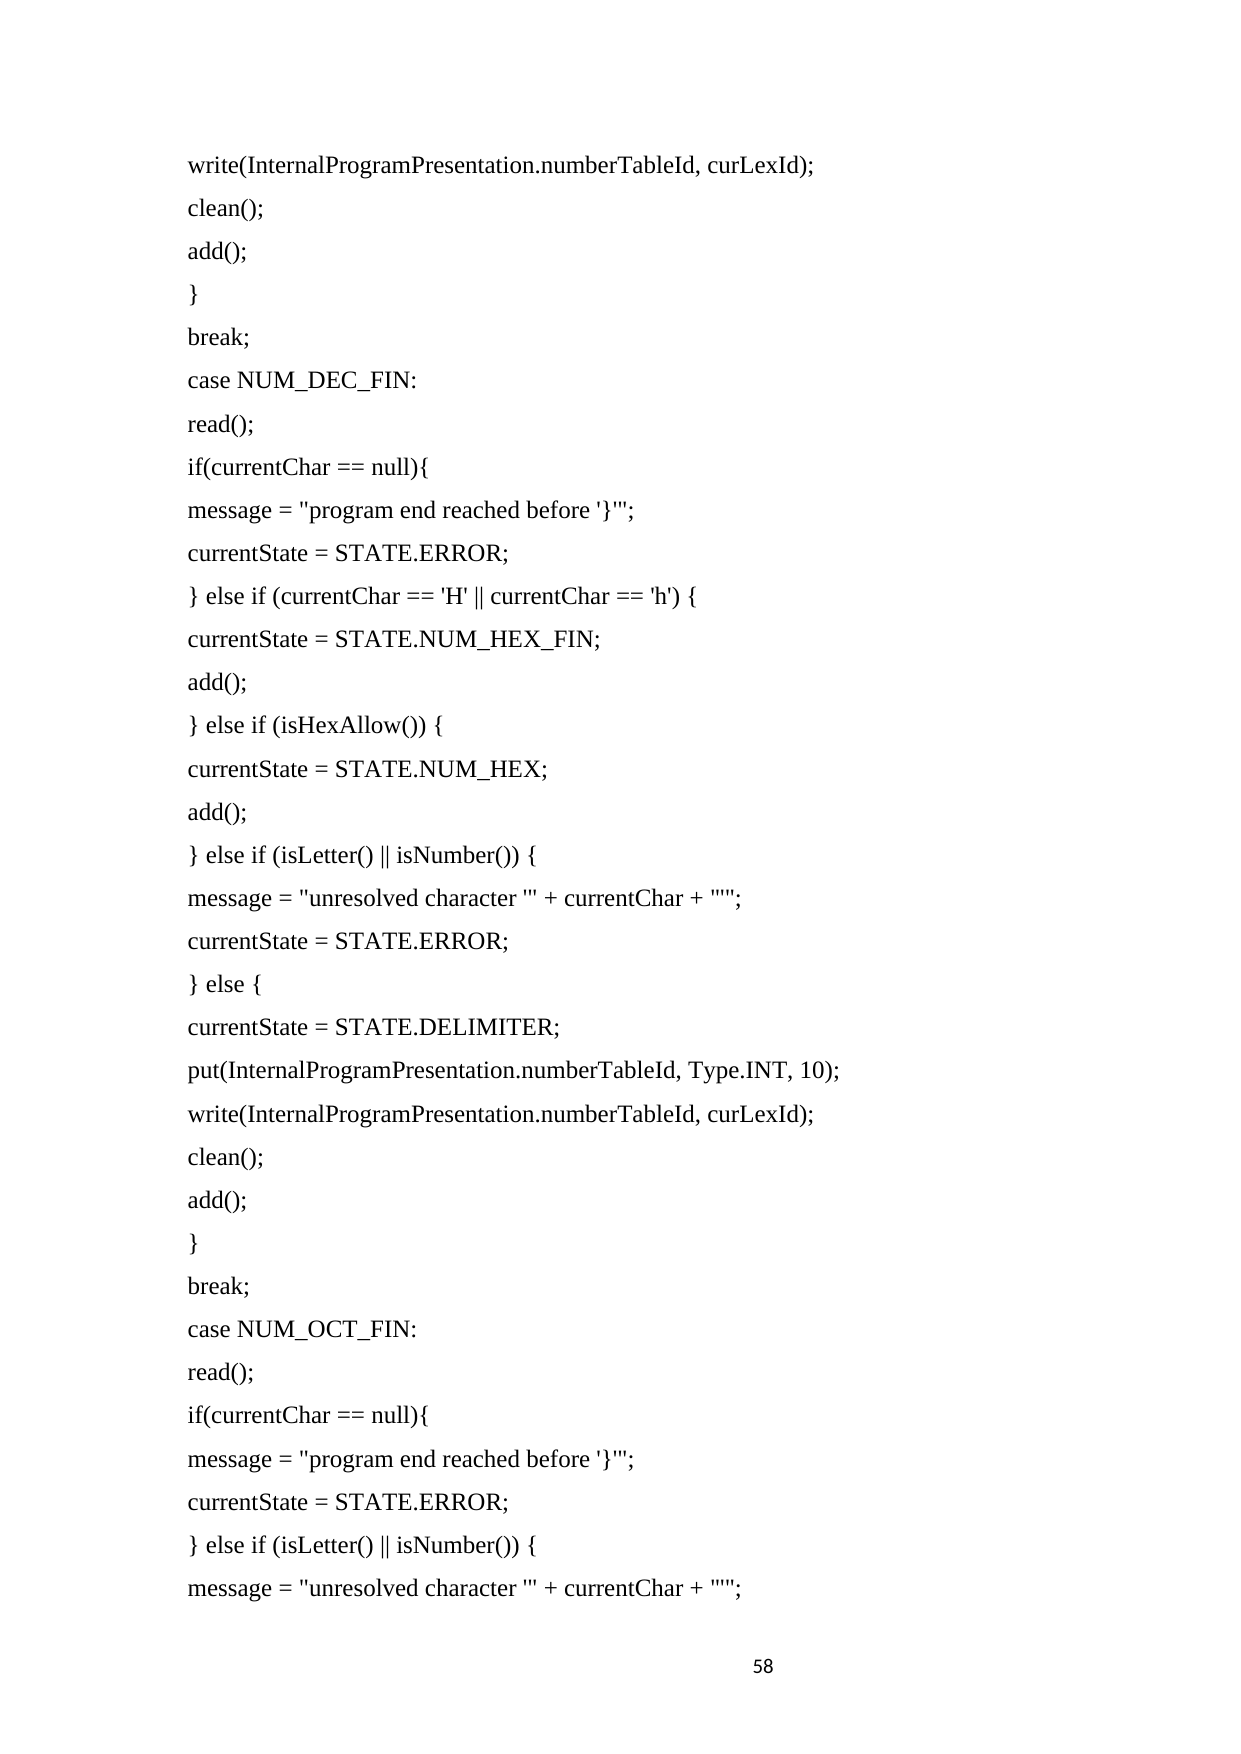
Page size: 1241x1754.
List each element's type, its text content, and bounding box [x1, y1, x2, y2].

text clean(); [187, 1142, 1053, 1171]
text currentState = STATE.DELIMITER; [187, 1012, 1053, 1041]
text clean(); [187, 193, 1053, 222]
text } else if (isHexAllow()) { [187, 711, 1053, 739]
text } else if (currentChar == 'H' || currentChar == 'h') { [187, 581, 1053, 610]
text currentState = STATE.ERROR; [187, 926, 1053, 955]
text read(); [187, 1357, 1053, 1386]
text add(); [187, 236, 1053, 265]
text read(); [187, 409, 1053, 437]
text message = "unresolved character '" + currentChar + "'"; [187, 883, 1053, 912]
text } [187, 279, 1053, 308]
text add(); [187, 797, 1053, 826]
text } [187, 1228, 1053, 1257]
text } else { [187, 969, 1053, 998]
text put(InternalProgramPresentation.numberTableId, Type.INT, 10); [187, 1056, 1053, 1084]
text message = "program end reached before '}'"; [187, 1444, 1053, 1472]
text } else if (isLetter() || isNumber()) { [187, 1530, 1053, 1559]
text add(); [187, 1185, 1053, 1214]
text add(); [187, 667, 1053, 696]
text currentState = STATE.NUM_HEX; [187, 754, 1053, 782]
text currentState = STATE.ERROR; [187, 1487, 1053, 1516]
text case NUM_DEC_FIN: [187, 366, 1053, 394]
text write(InternalProgramPresentation.numberTableId, curLexId); [187, 150, 1053, 179]
text break; [187, 322, 1053, 351]
text write(InternalProgramPresentation.numberTableId, curLexId); [187, 1099, 1053, 1127]
text currentState = STATE.ERROR; [187, 538, 1053, 567]
text message = "program end reached before '}'"; [187, 495, 1053, 524]
text break; [187, 1271, 1053, 1300]
text } else if (isLetter() || isNumber()) { [187, 840, 1053, 869]
text if(currentChar == null){ [187, 452, 1053, 481]
text if(currentChar == null){ [187, 1401, 1053, 1429]
text currentState = STATE.NUM_HEX_FIN; [187, 624, 1053, 653]
text case NUM_OCT_FIN: [187, 1314, 1053, 1343]
text message = "unresolved character '" + currentChar + "'"; [187, 1573, 1053, 1602]
